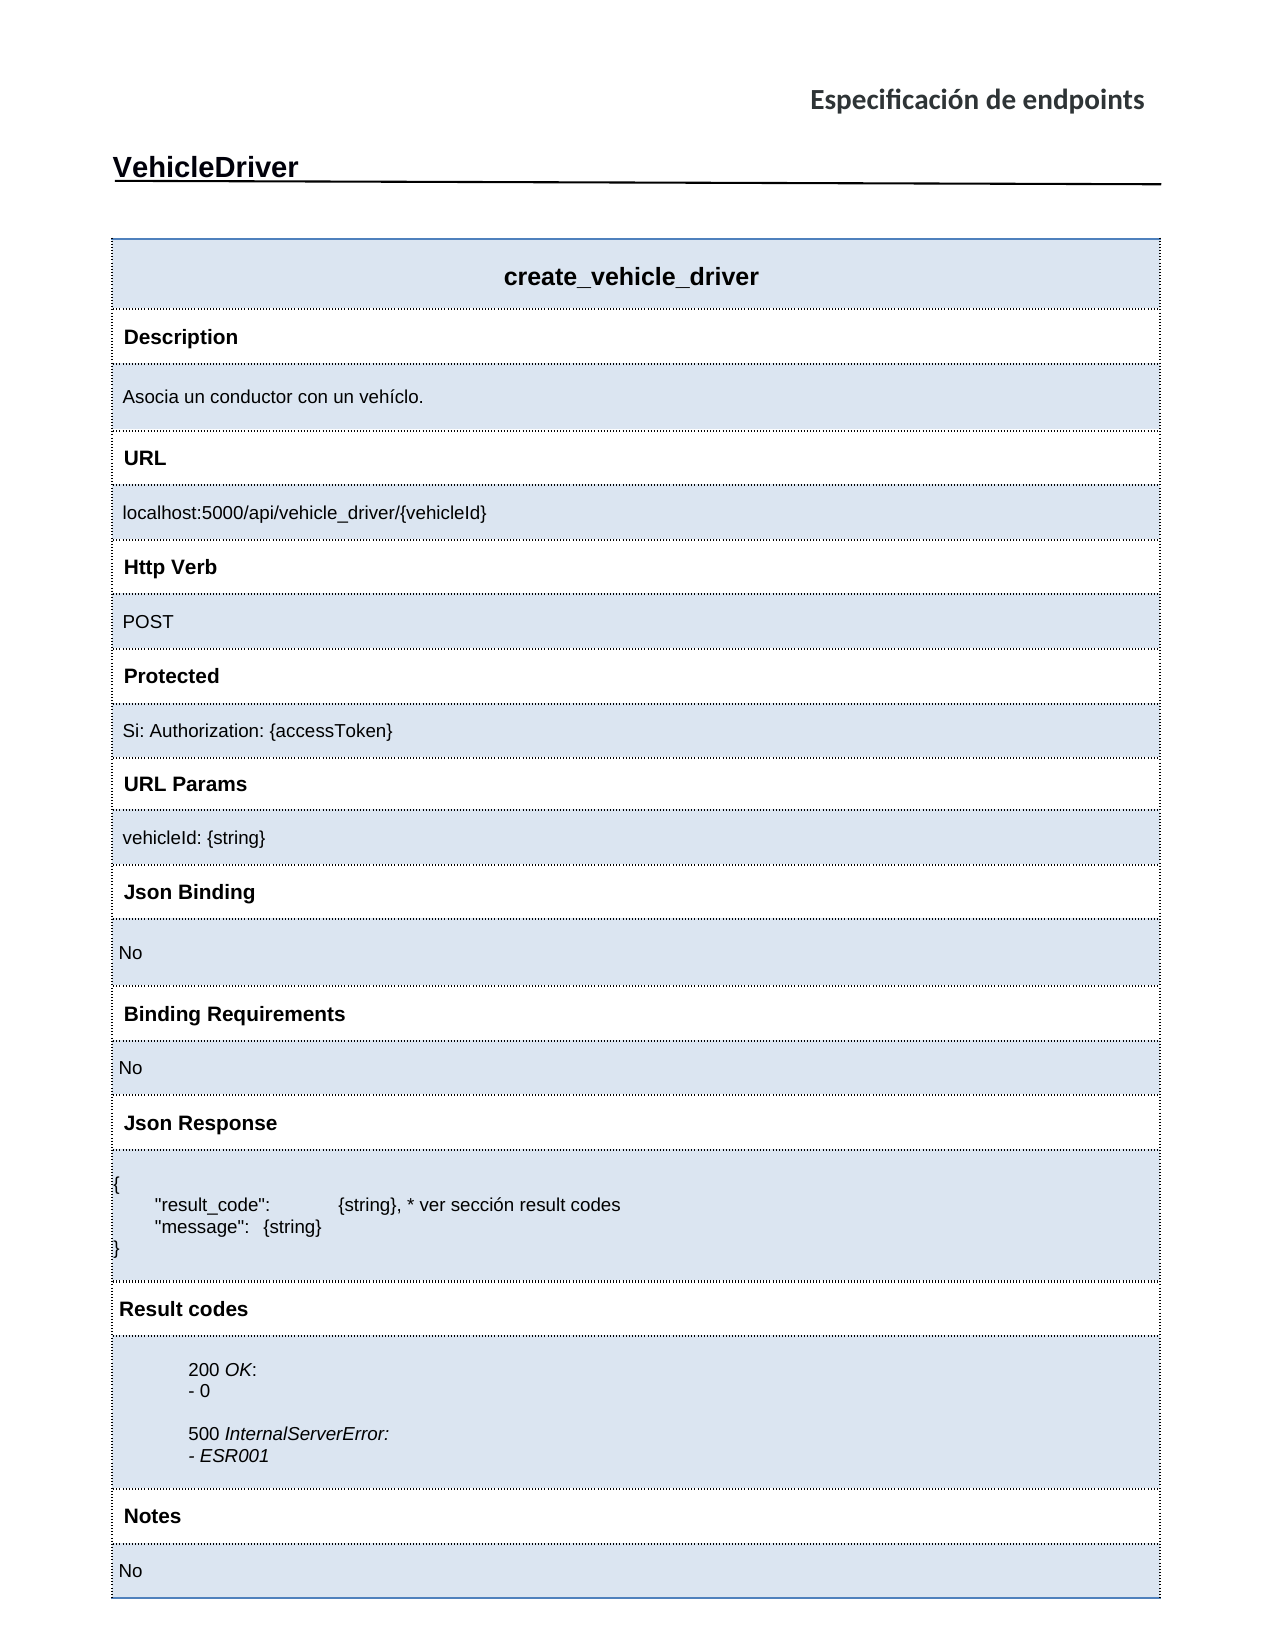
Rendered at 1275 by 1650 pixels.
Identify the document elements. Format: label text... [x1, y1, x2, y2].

table_cell { "result_code": {string}, * ver sección result codes "message": {string} } [112, 1149, 1160, 1280]
table_cell URL Params [112, 757, 1160, 809]
table_cell Http Verb [112, 539, 1160, 593]
table_cell No [112, 918, 1160, 985]
table_cell Protected [112, 648, 1160, 702]
table_cell Notes [112, 1488, 1160, 1542]
table_cell Result codes [112, 1280, 1160, 1335]
table_cell POST [112, 593, 1160, 648]
table_cell Json Response [112, 1094, 1160, 1149]
table_header create_vehicle_driver [112, 240, 1160, 308]
table_cell URL [112, 430, 1160, 484]
table_cell No [112, 1040, 1160, 1094]
table_cell localhost:5000/api/vehicle_driver/{vehicleId} [112, 484, 1160, 539]
subtitle VehicleDriver [112, 150, 1162, 183]
table_cell Description [112, 308, 1160, 363]
table_cell No [112, 1543, 1160, 1597]
table_cell Json Binding [112, 864, 1160, 918]
table_cell Si: Authorization: {accessToken} [112, 703, 1160, 757]
table_cell vehicleId: {string} [112, 809, 1160, 864]
table_cell Asocia un conductor con un vehíclo. [112, 363, 1160, 429]
table_cell Binding Requirements [112, 985, 1160, 1040]
table_cell 200 OK: - 0 500 InternalServerError: - ESR001 [112, 1335, 1160, 1488]
